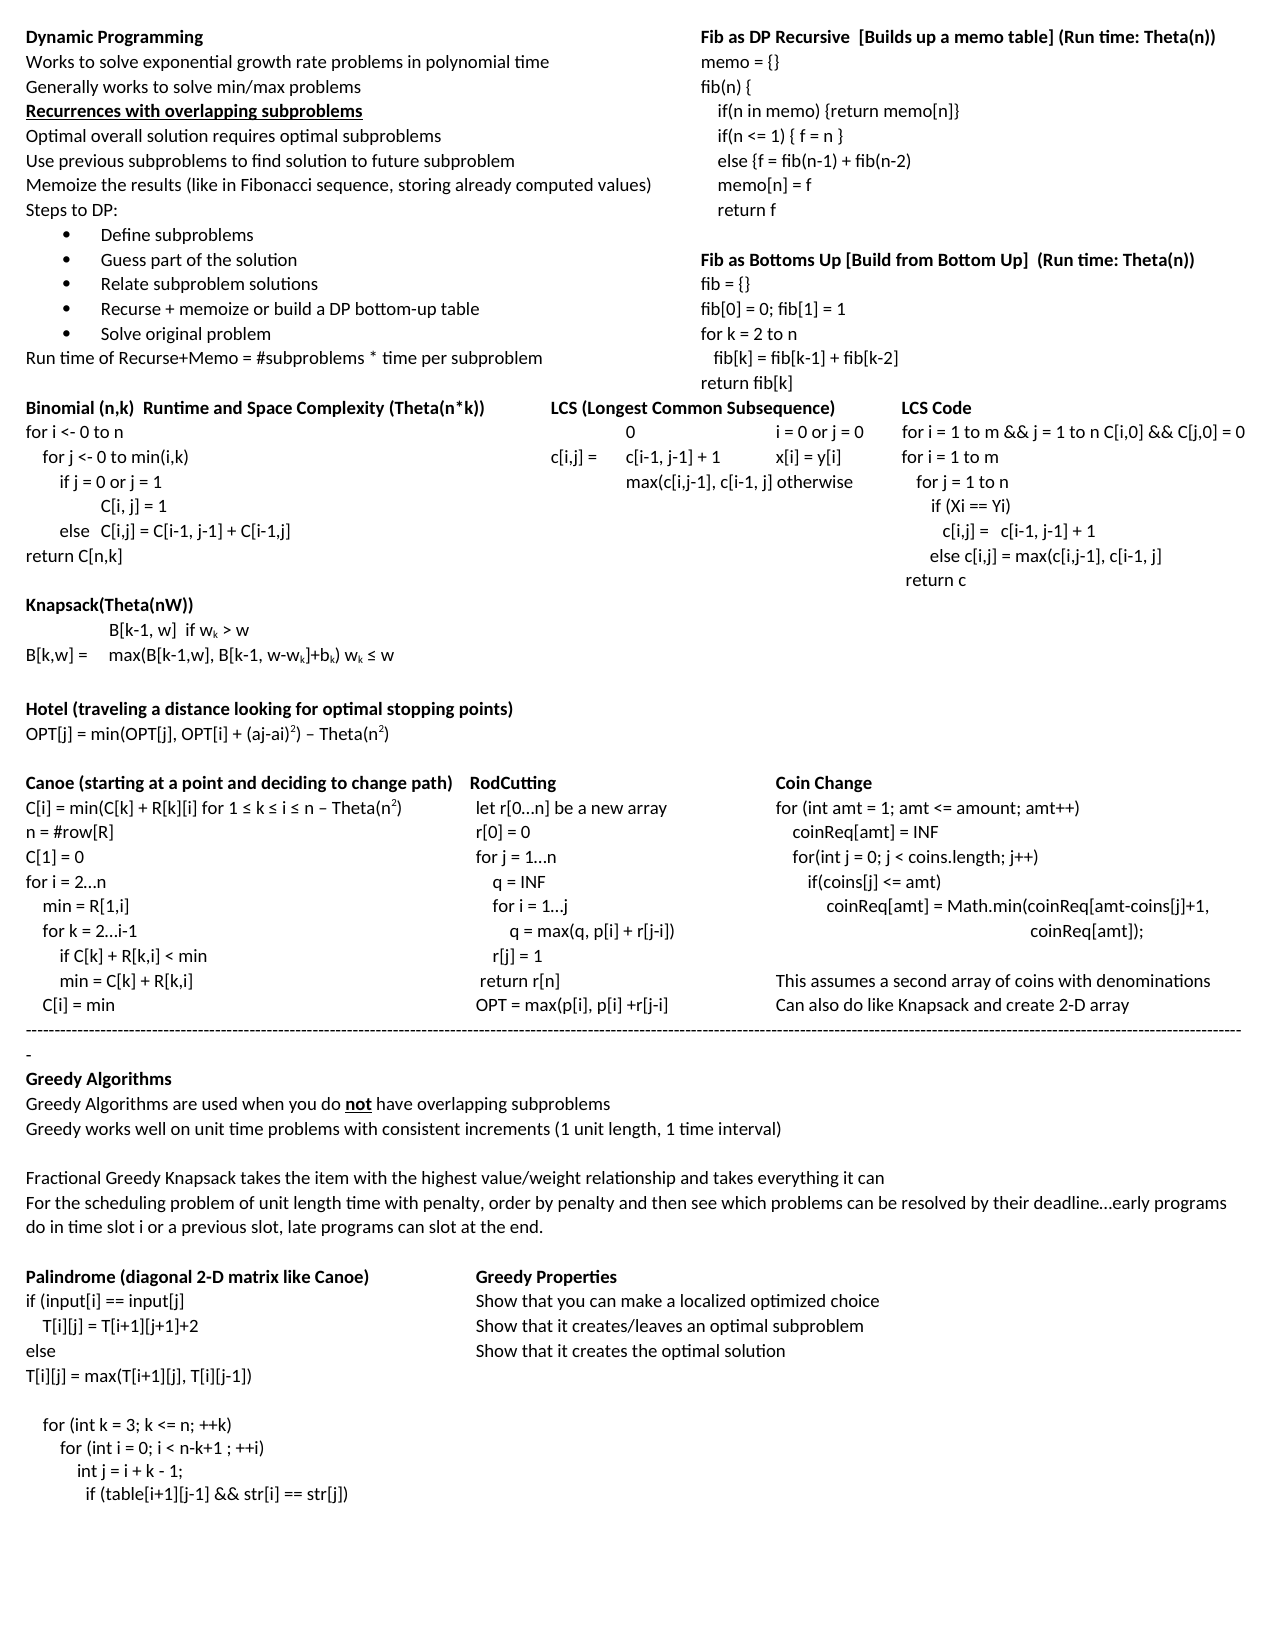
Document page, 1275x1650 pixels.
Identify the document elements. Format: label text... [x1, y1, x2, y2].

text return C[n,k] else c[i,j] = max(c[i,j-1], c[i-1, j] [26, 544, 1249, 567]
list Relate subproblem solutions fib = {} [63, 272, 1249, 295]
text Canoe (starting at a point and deciding to change path) RodCutting Coin Change [26, 771, 1249, 794]
text C[i] = min(C[k] + R[k][i] for 1 ≤ k ≤ i ≤ n – Theta(n2) let r[0…n] be a new array for (int amt = 1; amt <= amount; amt++) [26, 796, 1249, 819]
text T[i][j] = T[i+1][j+1]+2 Show that it creates/leaves an optimal subproblem [26, 1314, 1249, 1337]
text C[i] = min OPT = max(p[i], p[i] +r[j-i] Can also do like Knapsack and create 2-D array [26, 993, 1249, 1016]
text --------------------------------------------------------------------------------------------------------------------------------------------------------------------------------------------------------------------- [26, 1018, 1249, 1066]
text Hotel (traveling a distance looking for optimal stopping points) [26, 697, 1249, 720]
text B[k,w] = max(B[k-1,w], B[k-1, w-wk]+bk) wk ≤ w [26, 643, 1249, 666]
text B[k-1, w] if wk > w [26, 618, 1249, 641]
text Memoize the results (like in Fibonacci sequence, storing already computed values) memo[n] = f [26, 174, 1249, 197]
text Steps to DP: return f [26, 198, 1249, 221]
text For the scheduling problem of unit length time with penalty, order by penalty and then see which problems can be resolved by their deadline…early programs do in time slot i or a previous slot, late programs can slot at the end. [26, 1191, 1249, 1238]
text if (table[i+1][j-1] && str[i] == str[j]) [26, 1482, 1249, 1505]
text for (int k = 3; k <= n; ++k) [26, 1413, 1249, 1436]
text for j <- 0 to min(i,k) c[i,j] = c[i-1, j-1] + 1 x[i] = y[i] for i = 1 to m [26, 445, 1249, 468]
text Palindrome (diagonal 2-D matrix like Canoe) Greedy Properties [26, 1265, 1249, 1288]
text for i <- 0 to n 0 i = 0 or j = 0 for i = 1 to m && j = 1 to n C[i,0] && C[j,0] = 0 [26, 421, 1249, 443]
list Recurse + memoize or build a DP bottom-up table fib[0] = 0; fib[1] = 1 [63, 297, 1249, 320]
text C[i, j] = 1 if (Xi == Yi) [26, 494, 1249, 517]
text Use previous subproblems to find solution to future subproblem else {f = fib(n-1) + fib(n-2) [26, 149, 1249, 172]
text int j = i + k - 1; [26, 1459, 1249, 1482]
text Greedy Algorithms [26, 1067, 1249, 1090]
text Greedy works well on unit time problems with consistent increments (1 unit length, 1 time interval) [26, 1117, 1249, 1140]
text for k = 2…i-1 q = max(q, p[i] + r[j-i]) coinReq[amt]); [26, 919, 1249, 942]
text return fib[k] [26, 371, 1249, 394]
text else Show that it creates the optimal solution [26, 1339, 1249, 1362]
text min = R[1,i] for i = 1…j coinReq[amt] = Math.min(coinReq[amt-coins[j]+1, [26, 895, 1249, 918]
list Guess part of the solution Fib as Bottoms Up [Build from Bottom Up] (Run time: Theta(n)) [63, 248, 1249, 271]
text Run time of Recurse+Memo = #subproblems * time per subproblem fib[k] = fib[k-1] + fib[k-2] [26, 346, 1249, 369]
text min = C[k] + R[k,i] return r[n] This assumes a second array of coins with denominations [26, 969, 1249, 992]
text if j = 0 or j = 1 max(c[i,j-1], c[i-1, j] otherwise for j = 1 to n [26, 470, 1249, 493]
list Define subproblems [63, 223, 1249, 246]
text Greedy Algorithms are used when you do not have overlapping subproblems [26, 1092, 1249, 1115]
text Dynamic Programming Fib as DP Recursive [Builds up a memo table] (Run time: Theta(n)) [26, 26, 1249, 48]
text for i = 2…n q = INF if(coins[j] <= amt) [26, 870, 1249, 893]
text Works to solve exponential growth rate problems in polynomial time memo = {} [26, 50, 1249, 73]
text Fractional Greedy Knapsack takes the item with the highest value/weight relationship and takes everything it can [26, 1166, 1249, 1189]
text Knapsack(Theta(nW)) [26, 593, 1249, 616]
list Solve original problem for k = 2 to n [63, 322, 1249, 345]
text Generally works to solve min/max problems fib(n) { [26, 75, 1249, 98]
text Optimal overall solution requires optimal subproblems if(n <= 1) { f = n } [26, 124, 1249, 147]
text Binomial (n,k) Runtime and Space Complexity (Theta(n*k)) LCS (Longest Common Subsequence) LCS Code [26, 396, 1249, 419]
text OPT[j] = min(OPT[j], OPT[i] + (aj-ai)2) – Theta(n2) [26, 722, 1249, 745]
text else C[i,j] = C[i-1, j-1] + C[i-1,j] c[i,j] = c[i-1, j-1] + 1 [26, 519, 1249, 542]
text return c [26, 569, 1249, 592]
text n = #row[R] r[0] = 0 coinReq[amt] = INF [26, 821, 1249, 843]
text for (int i = 0; i < n-k+1 ; ++i) [26, 1436, 1249, 1459]
text if C[k] + R[k,i] < min r[j] = 1 [26, 944, 1249, 967]
text C[1] = 0 for j = 1…n for(int j = 0; j < coins.length; j++) [26, 845, 1249, 868]
text Recurrences with overlapping subproblems if(n in memo) {return memo[n]} [26, 99, 1249, 122]
text T[i][j] = max(T[i+1][j], T[i][j-1]) [26, 1364, 1249, 1387]
text if (input[i] == input[j] Show that you can make a localized optimized choice [26, 1290, 1249, 1313]
